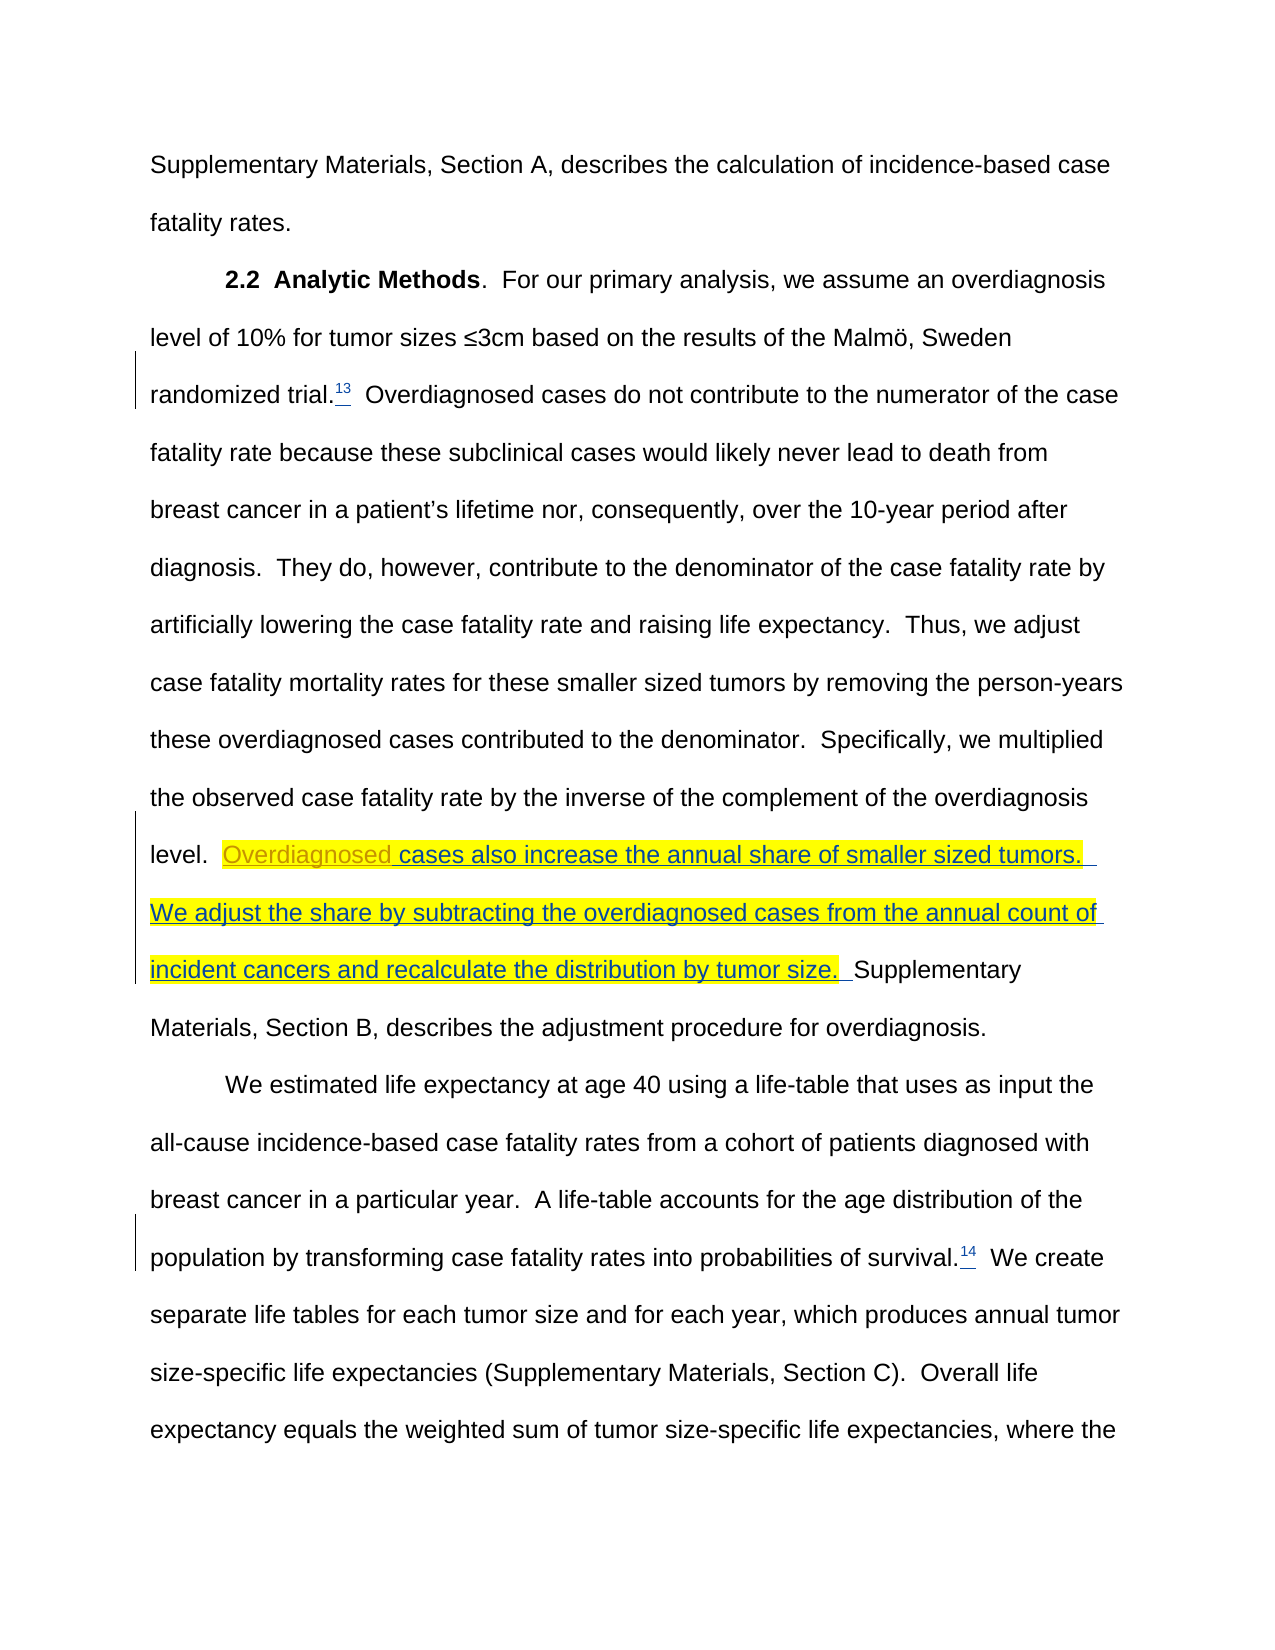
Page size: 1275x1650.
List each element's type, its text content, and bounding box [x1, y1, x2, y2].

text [150, 150, 1125, 236]
text 2.2 Analytic Methods. For our primary analysis, we assume an overdiagnosis level of 10% for tumor sizes ≤3cm based on the results of the Malmö, Sweden randomized trial. Overdiagnosed cases do not contribute to the numerator of the case fatality rate because these subclinical cases would likely never lead to death from breast cancer in a patient’s lifetime nor, consequently, over the 10-year period after diagnosis. They do, however, contribute to the denominator of the case fatality rate by artificially lowering the case fatality rate and raising life expectancy. Thus, we adjust case fatality mortality rates for these smaller sized tumors by removing the person-years these overdiagnosed cases contributed to the denominator. Specifically, we multiplied the observed case fatality rate by the inverse of the complement of the overdiagnosis level. Supplementary Materials, Section B, describes the adjustment procedure for overdiagnosis. [150, 265, 1125, 1041]
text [150, 1070, 1125, 1444]
